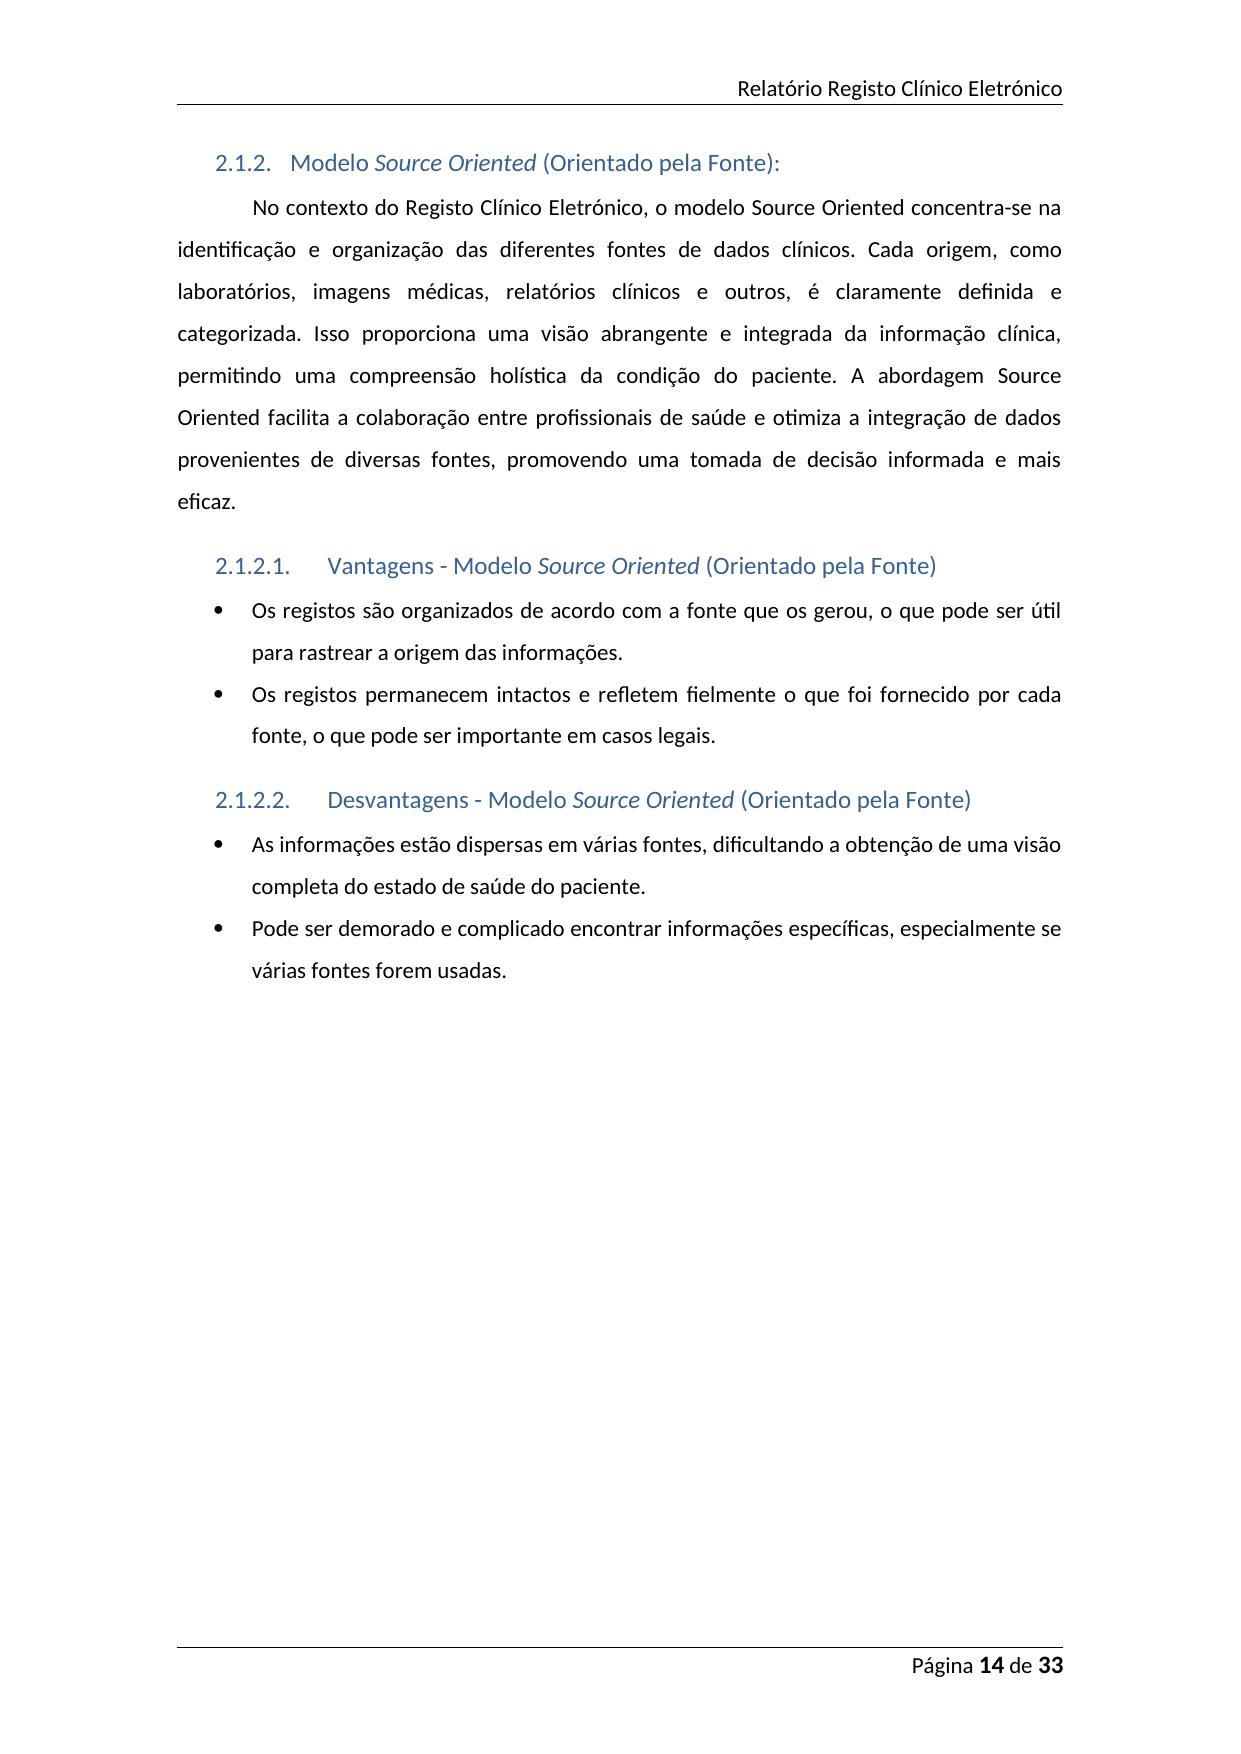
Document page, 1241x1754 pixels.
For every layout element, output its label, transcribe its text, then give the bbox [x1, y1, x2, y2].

subtitle Desvantagens - Modelo Source Oriented (Orientado pela Fonte) [215, 784, 1063, 815]
subtitle Modelo Source Oriented (Orientado pela Fonte): [215, 148, 1063, 178]
list As informações estão dispersas em várias fontes, dificultando a obtenção de uma visão completa do estado de saúde do paciente. [214, 830, 1063, 900]
list Os registos permanecem intactos e refletem fielmente o que foi fornecido por cada fonte, o que pode ser importante em casos legais. [214, 680, 1063, 750]
list Pode ser demorado e complicado encontrar informações específicas, especialmente se várias fontes forem usadas. [214, 914, 1063, 984]
text No contexto do Registo Clínico Eletrónico, o modelo Source Oriented concentra-se na identificação e organização das diferentes fontes de dados clínicos. Cada origem, como laboratórios, imagens médicas, relatórios clínicos e outros, é claramente definida e categorizada. Isso proporciona uma visão abrangente e integrada da informação clínica, permitindo uma compreensão holística da condição do paciente. A abordagem Source Oriented facilita a colaboração entre profissionais de saúde e otimiza a integração de dados provenientes de diversas fontes, promovendo uma tomada de decisão informada e mais eficaz. [177, 193, 1063, 515]
subtitle Vantagens - Modelo Source Oriented (Orientado pela Fonte) [215, 550, 1063, 581]
list Os registos são organizados de acordo com a fonte que os gerou, o que pode ser útil para rastrear a origem das informações. [214, 596, 1063, 666]
